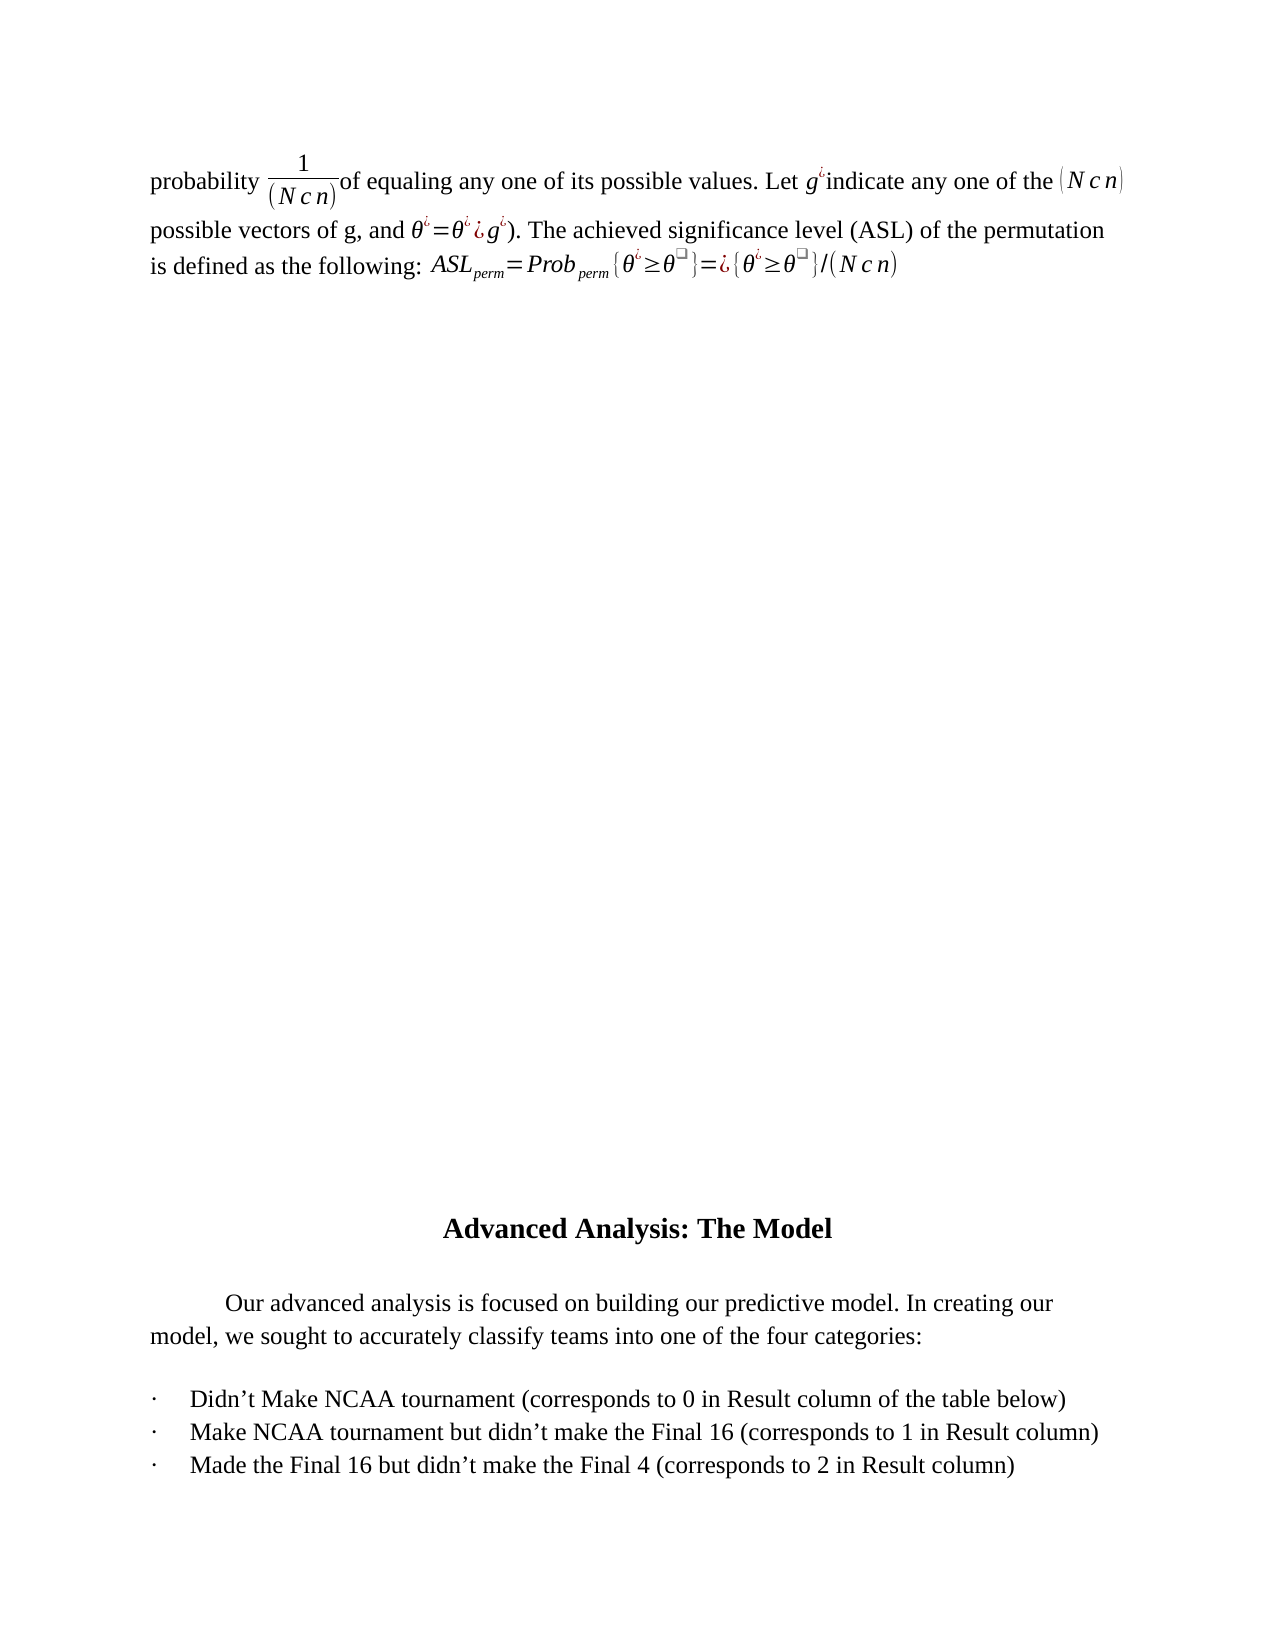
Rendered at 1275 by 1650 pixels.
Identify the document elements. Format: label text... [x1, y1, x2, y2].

text Our advanced analysis is focused on building our predictive model. In creating our model, we sought to accurately classify teams into one of the four categories: [150, 1288, 1125, 1349]
text · Make NCAA tournament but didn’t make the Final 16 (corresponds to 1 in Result column) [150, 1417, 1125, 1446]
text · Didn’t Make NCAA tournament (corresponds to 0 in Result column of the table below) [150, 1384, 1125, 1413]
text Advanced Analysis: The Model [150, 1211, 1125, 1244]
text · Made the Final 16 but didn’t make the Final 4 (corresponds to 2 in Result column) [150, 1450, 1125, 1479]
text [150, 150, 1125, 282]
